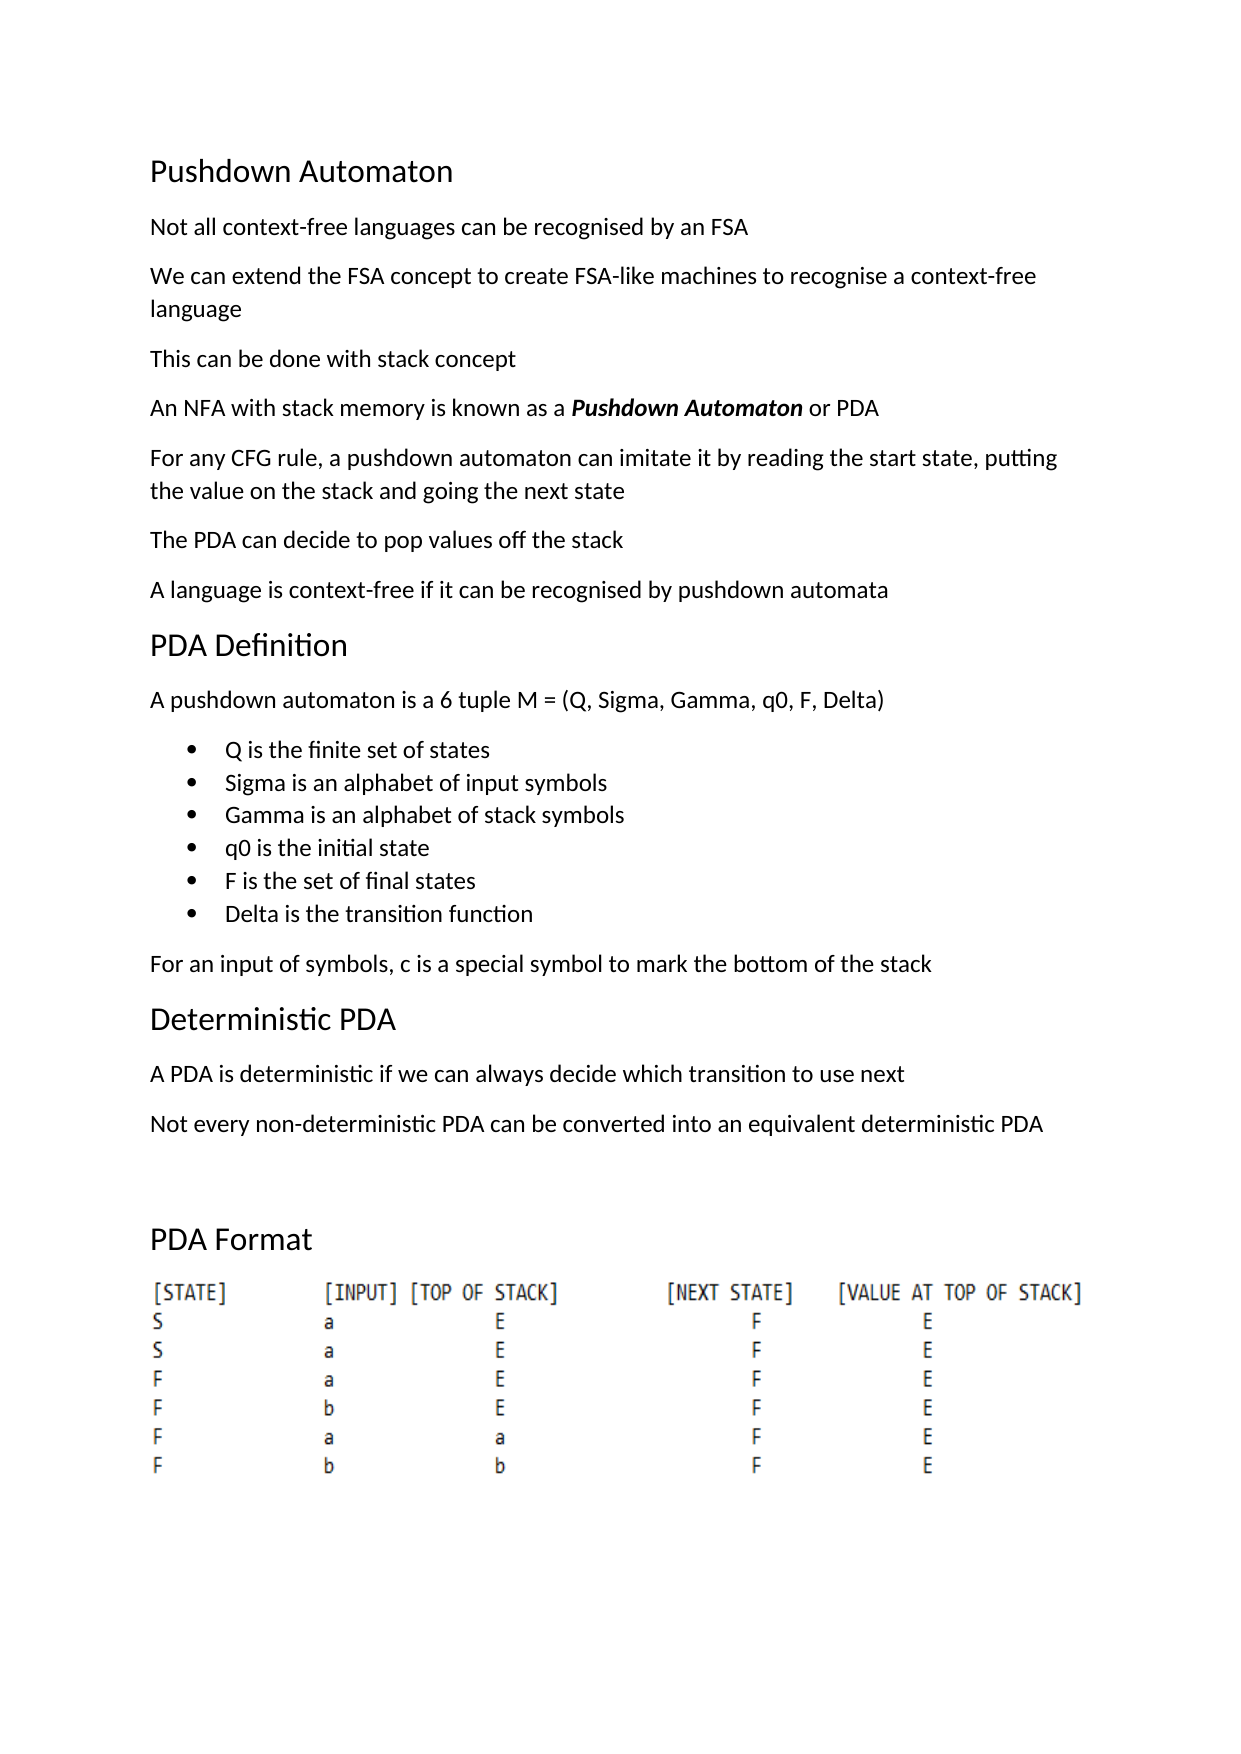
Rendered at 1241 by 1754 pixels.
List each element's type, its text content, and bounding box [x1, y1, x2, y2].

list Gamma is an alphabet of stack symbols [187, 799, 1090, 830]
text An NFA with stack memory is known as a Pushdown Automaton or PDA [150, 392, 1090, 423]
list F is the set of final states [187, 865, 1090, 896]
text We can extend the FSA concept to create FSA-like machines to recognise a context-free language [150, 260, 1090, 324]
text For an input of symbols, c is a special symbol to mark the bottom of the stack [150, 948, 1090, 978]
text Pushdown Automaton [150, 150, 1090, 191]
list Q is the finite set of states [187, 734, 1090, 764]
picture [150, 1278, 1091, 1491]
text PDA Definition [150, 623, 1090, 664]
text The PDA can decide to pop values off the stack [150, 524, 1090, 555]
text A language is context-free if it can be recognised by pushdown automata [150, 574, 1090, 604]
text A pushdown automaton is a 6 tuple M = (Q, Sigma, Gamma, q0, F, Delta) [150, 684, 1090, 715]
text Not every non-deterministic PDA can be converted into an equivalent deterministic PDA [150, 1108, 1090, 1138]
text PDA Format [150, 1218, 1090, 1259]
list q0 is the initial state [187, 832, 1090, 863]
list Sigma is an alphabet of input symbols [187, 767, 1090, 797]
text Deterministic PDA [150, 997, 1090, 1038]
list Delta is the transition function [187, 898, 1090, 929]
text For any CFG rule, a pushdown automaton can imitate it by reading the start state, putting the value on the stack and going the next state [150, 442, 1090, 505]
text A PDA is deterministic if we can always decide which transition to use next [150, 1058, 1090, 1089]
text Not all context-free languages can be recognised by an FSA [150, 211, 1090, 241]
text This can be done with stack concept [150, 343, 1090, 373]
